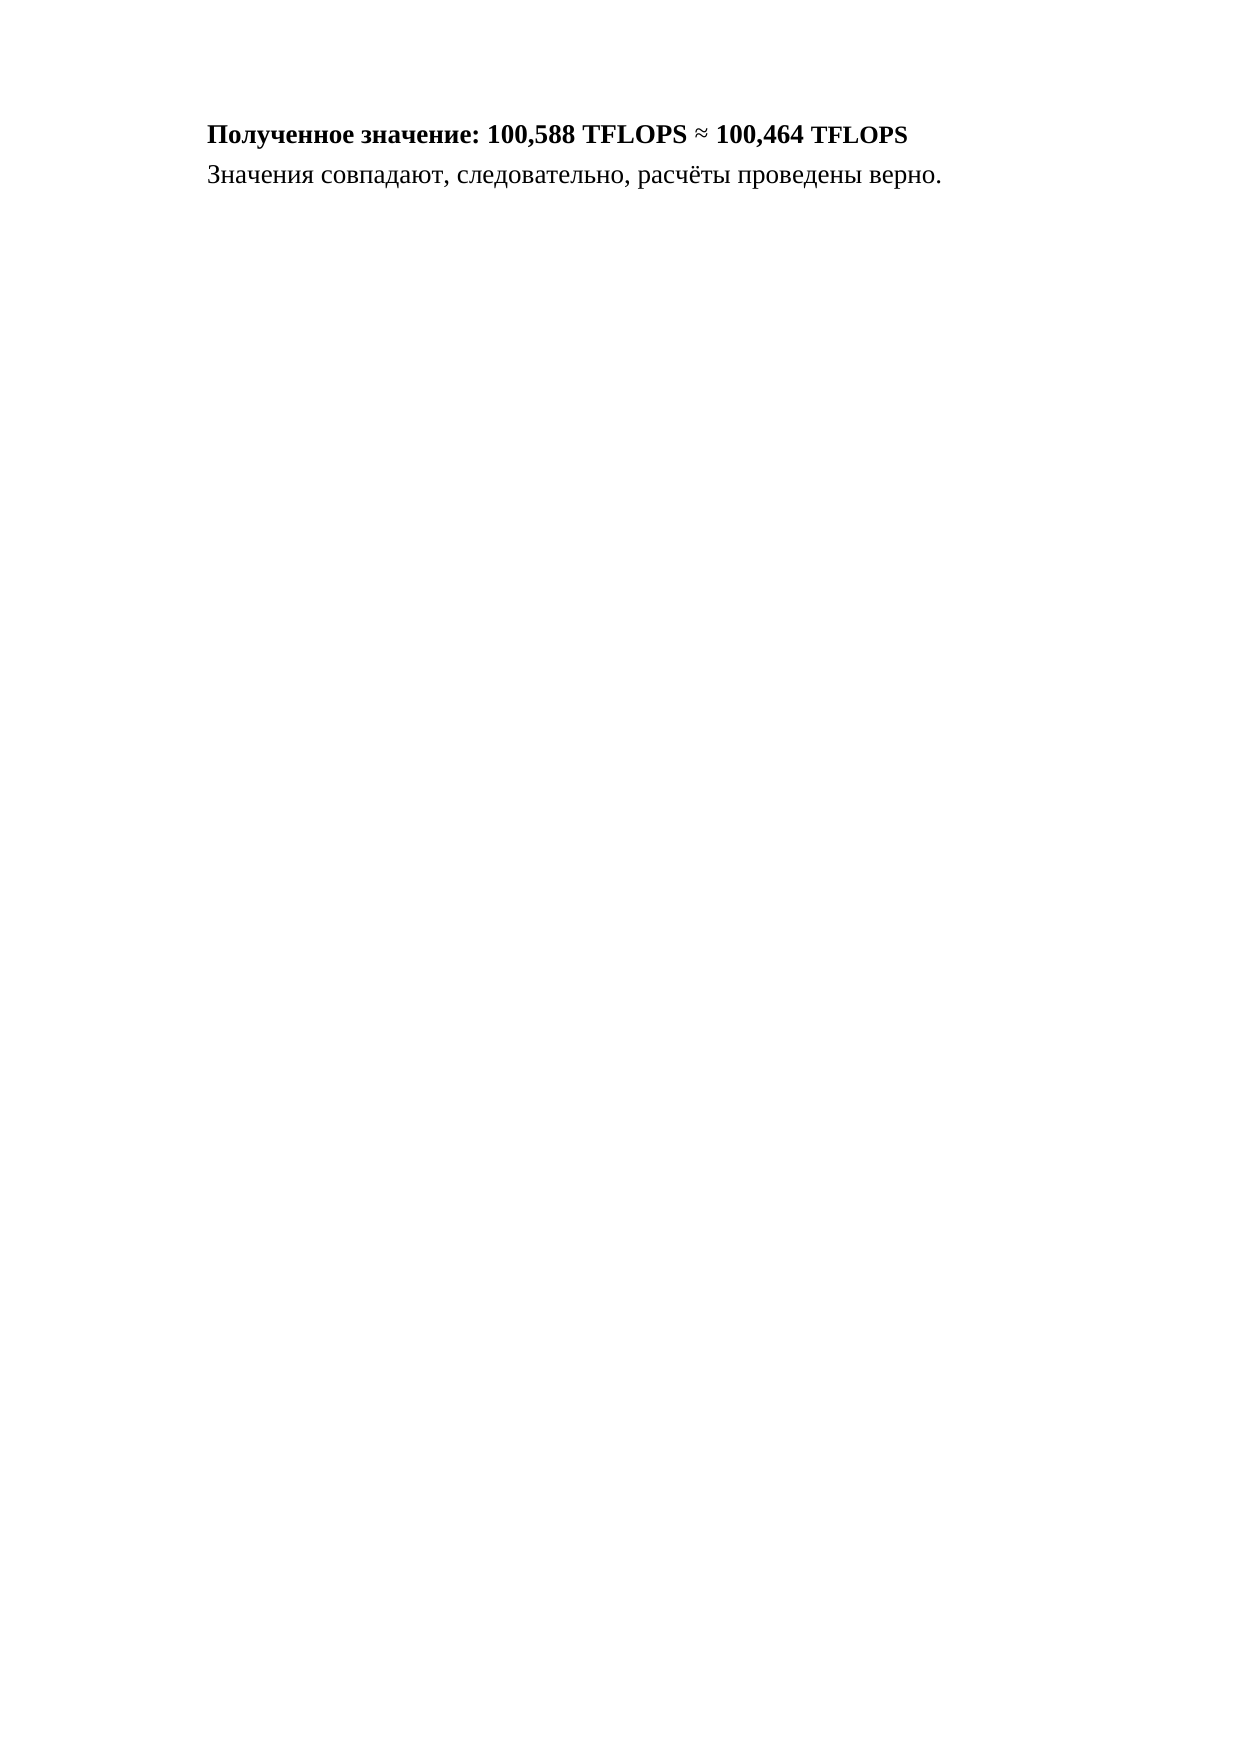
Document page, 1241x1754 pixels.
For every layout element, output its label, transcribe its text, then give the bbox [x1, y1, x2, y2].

text Значения совпадают, следовательно, расчёты проведены верно. [177, 158, 1152, 190]
text Полученное значение: 100,588 TFLOPS 100,464 TFLOPS [177, 118, 1152, 149]
